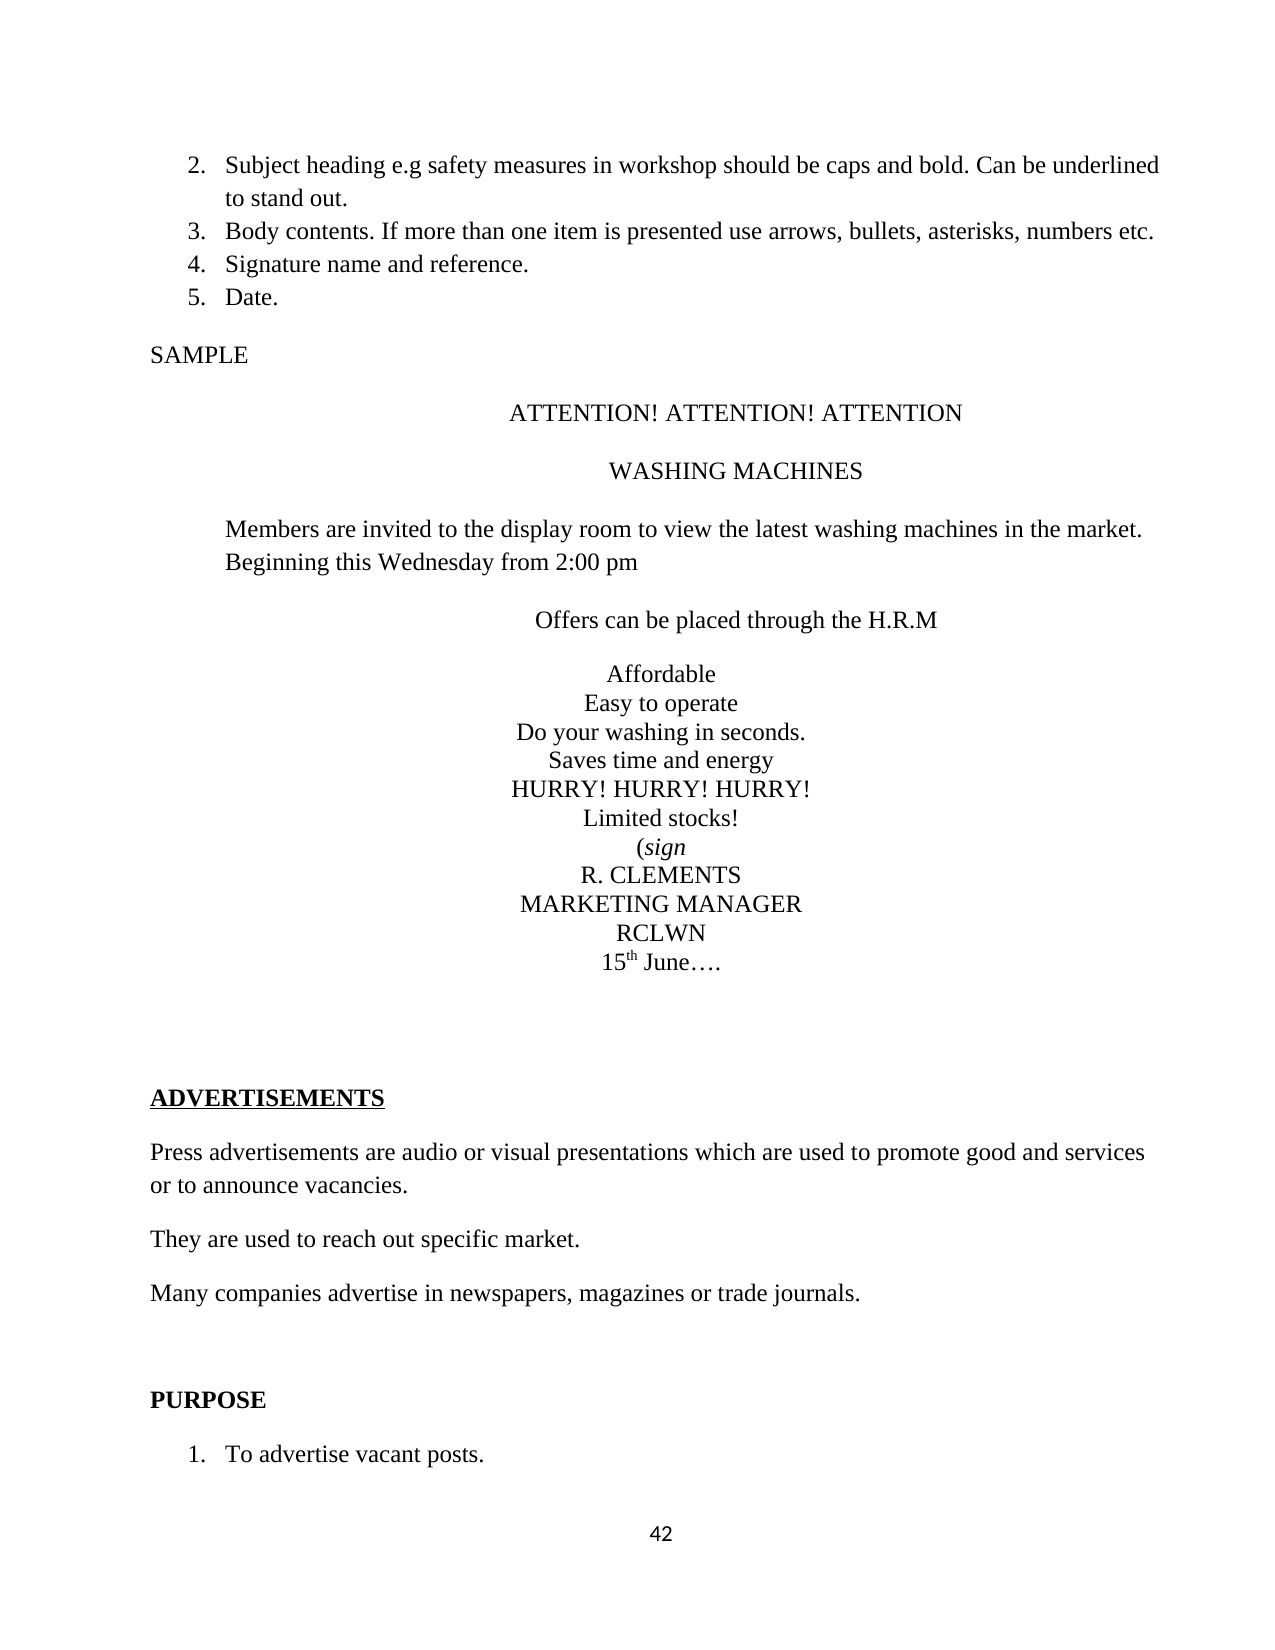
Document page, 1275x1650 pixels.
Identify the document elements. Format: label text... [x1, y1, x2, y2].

list Date. [187, 282, 1172, 311]
text MARKETING MANAGER [150, 889, 1172, 918]
text Affordable [150, 659, 1172, 688]
text (sign [150, 832, 1172, 860]
text Easy to operate [150, 688, 1172, 717]
list Subject heading e.g safety measures in workshop should be caps and bold. Can be underlined to stand out. [187, 150, 1172, 212]
list To advertise vacant posts. [187, 1439, 1172, 1468]
list Body contents. If more than one item is presented use arrows, bullets, asterisks, numbers etc. [187, 216, 1172, 245]
text ATTENTION! ATTENTION! ATTENTION [225, 398, 1172, 427]
text HURRY! HURRY! HURRY! [150, 774, 1172, 803]
text Many companies advertise in newspapers, magazines or trade journals. [150, 1278, 1172, 1306]
text PURPOSE [150, 1385, 1172, 1414]
text R. CLEMENTS [150, 860, 1172, 889]
text They are used to reach out specific market. [150, 1224, 1172, 1252]
text 15th June…. [150, 947, 1172, 975]
text Limited stocks! [150, 803, 1172, 832]
list Signature name and reference. [187, 249, 1172, 278]
text Members are invited to the display room to view the latest washing machines in the market. Beginning this Wednesday from 2:00 pm [225, 514, 1172, 576]
text Offers can be placed through the H.R.M [225, 605, 1172, 634]
text Saves time and energy [150, 745, 1172, 774]
text Press advertisements are audio or visual presentations which are used to promote good and services or to announce vacancies. [150, 1137, 1172, 1199]
text ADVERTISEMENTS [150, 1083, 1172, 1112]
text Do your washing in seconds. [150, 717, 1172, 745]
text RCLWN [150, 918, 1172, 947]
text WASHING MACHINES [225, 456, 1172, 485]
text SAMPLE [150, 340, 1172, 369]
